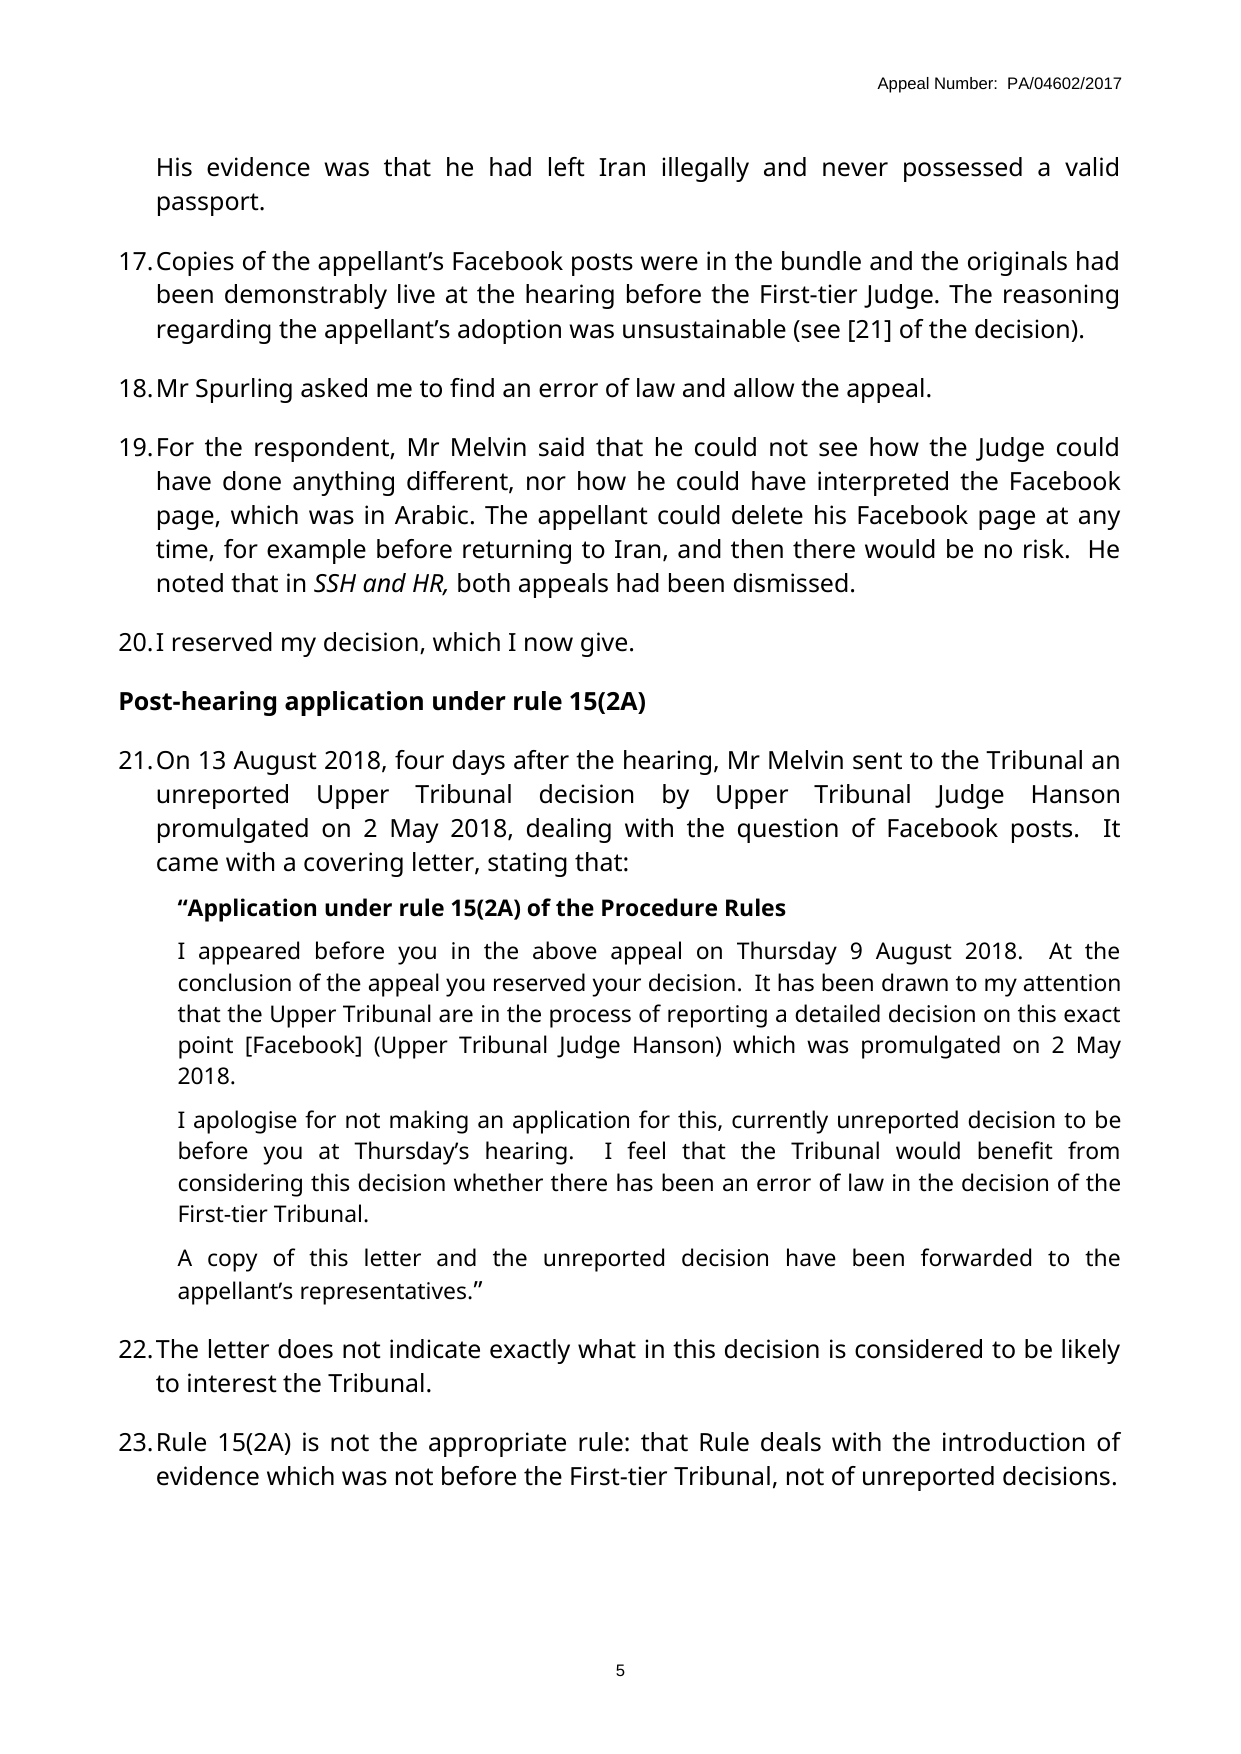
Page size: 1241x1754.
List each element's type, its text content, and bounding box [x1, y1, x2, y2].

text Post-hearing application under rule 15(2A) [118, 684, 1122, 718]
list On 13 August 2018, four days after the hearing, Mr Melvin sent to the Tribunal an unreported Upper Tribunal decision by Upper Tribunal Judge Hanson promulgated on 2 May 2018, dealing with the question of Facebook posts. It came with a covering letter, stating that: [118, 743, 1122, 879]
list I reserved my decision, which I now give. [118, 625, 1122, 659]
text I appeared before you in the above appeal on Thursday 9 August 2018. At the conclusion of the appeal you reserved your decision. It has been drawn to my attention that the Upper Tribunal are in the process of reporting a detailed decision on this exact point [Facebook] (Upper Tribunal Judge Hanson) which was promulgated on 2 May 2018. [177, 935, 1122, 1092]
text A copy of this letter and the unreported decision have been forwarded to the appellant’s representatives.” [177, 1242, 1122, 1307]
list Mr Spurling asked me to find an error of law and allow the appeal. [118, 370, 1122, 404]
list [118, 150, 1122, 218]
text I apologise for not making an application for this, currently unreported decision to be before you at Thursday’s hearing. I feel that the Tribunal would benefit from considering this decision whether there has been an error of law in the decision of the First-tier Tribunal. [177, 1104, 1122, 1229]
list The letter does not indicate exactly what in this decision is considered to be likely to interest the Tribunal. [118, 1332, 1122, 1400]
text “Application under rule 15(2A) of the Procedure Rules [177, 892, 1122, 923]
list Rule 15(2A) is not the appropriate rule: that Rule deals with the introduction of evidence which was not before the First-tier Tribunal, not of unreported decisions. [118, 1425, 1122, 1493]
list For the respondent, Mr Melvin said that he could not see how the Judge could have done anything different, nor how he could have interpreted the Facebook page, which was in Arabic. The appellant could delete his Facebook page at any time, for example before returning to Iran, and then there would be no risk. He noted that in SSH and HR, both appeals had been dismissed. [118, 429, 1122, 600]
list Copies of the appellant’s Facebook posts were in the bundle and the originals had been demonstrably live at the hearing before the First-tier Judge. The reasoning regarding the appellant’s adoption was unsustainable (see [21] of the decision). [118, 243, 1122, 345]
